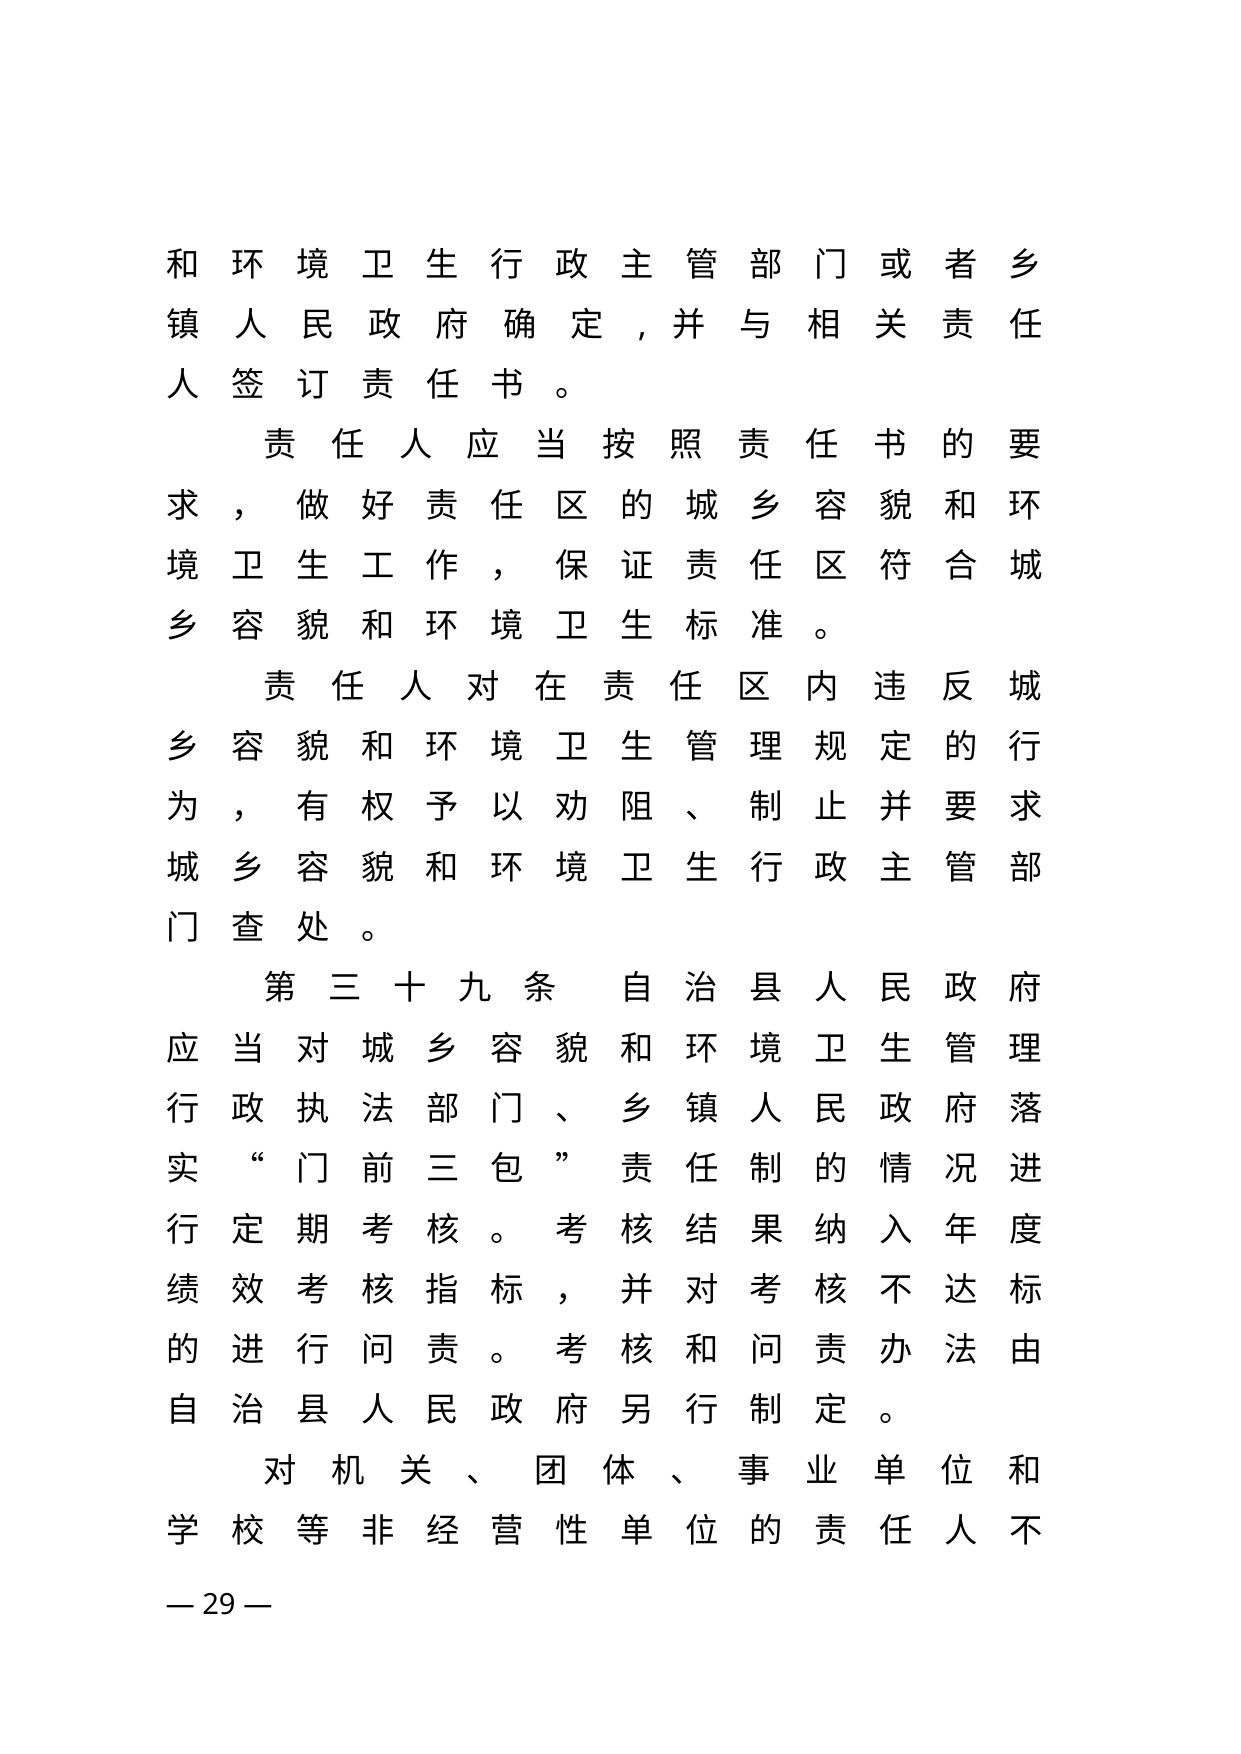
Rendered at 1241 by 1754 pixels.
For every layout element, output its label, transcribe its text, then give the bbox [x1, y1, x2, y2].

text 责任人对在责任区内违反城乡容貌和环境卫生管理规定的行为，有权予以劝阻、制止并要求城乡容貌和环境卫生行政主管部门查处。 [167, 653, 1074, 955]
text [167, 231, 1074, 412]
text 责任人应当按照责任书的要求，做好责任区的城乡容貌和环境卫生工作，保证责任区符合城乡容貌和环境卫生标准。 [167, 412, 1074, 653]
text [167, 1437, 1074, 1558]
text 第三十九条 自治县人民政府应当对城乡容貌和环境卫生管理行政执法部门、乡镇人民政府落实“门前三包”责任制的情况进行定期考核。考核结果纳入年度绩效考核指标，并对考核不达标的进行问责。考核和问责办法由自治县人民政府另行制定。 [167, 955, 1074, 1437]
